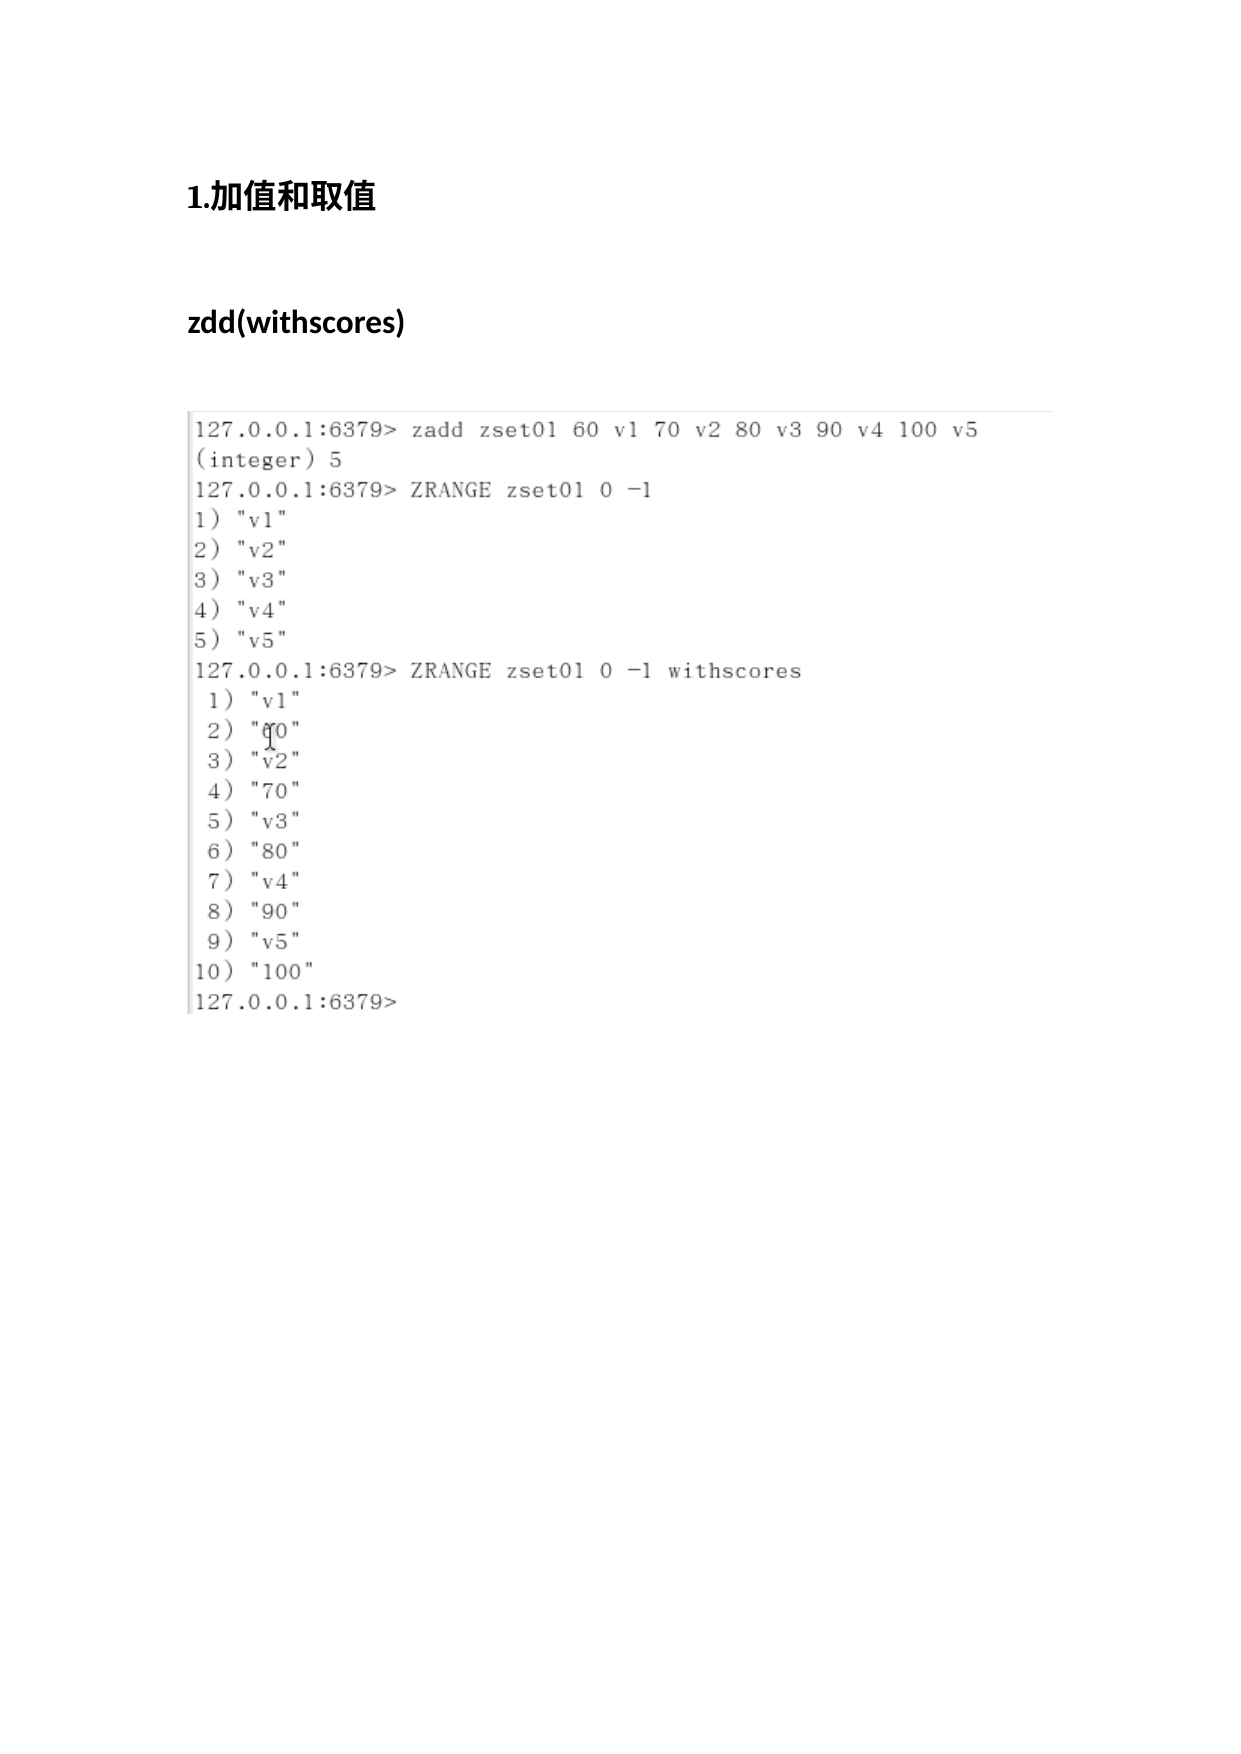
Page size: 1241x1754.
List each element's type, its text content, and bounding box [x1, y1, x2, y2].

picture [187, 411, 1053, 1014]
subtitle 1.加值和取值 [187, 162, 1053, 227]
subtitle zdd(withscores) [187, 289, 1053, 354]
